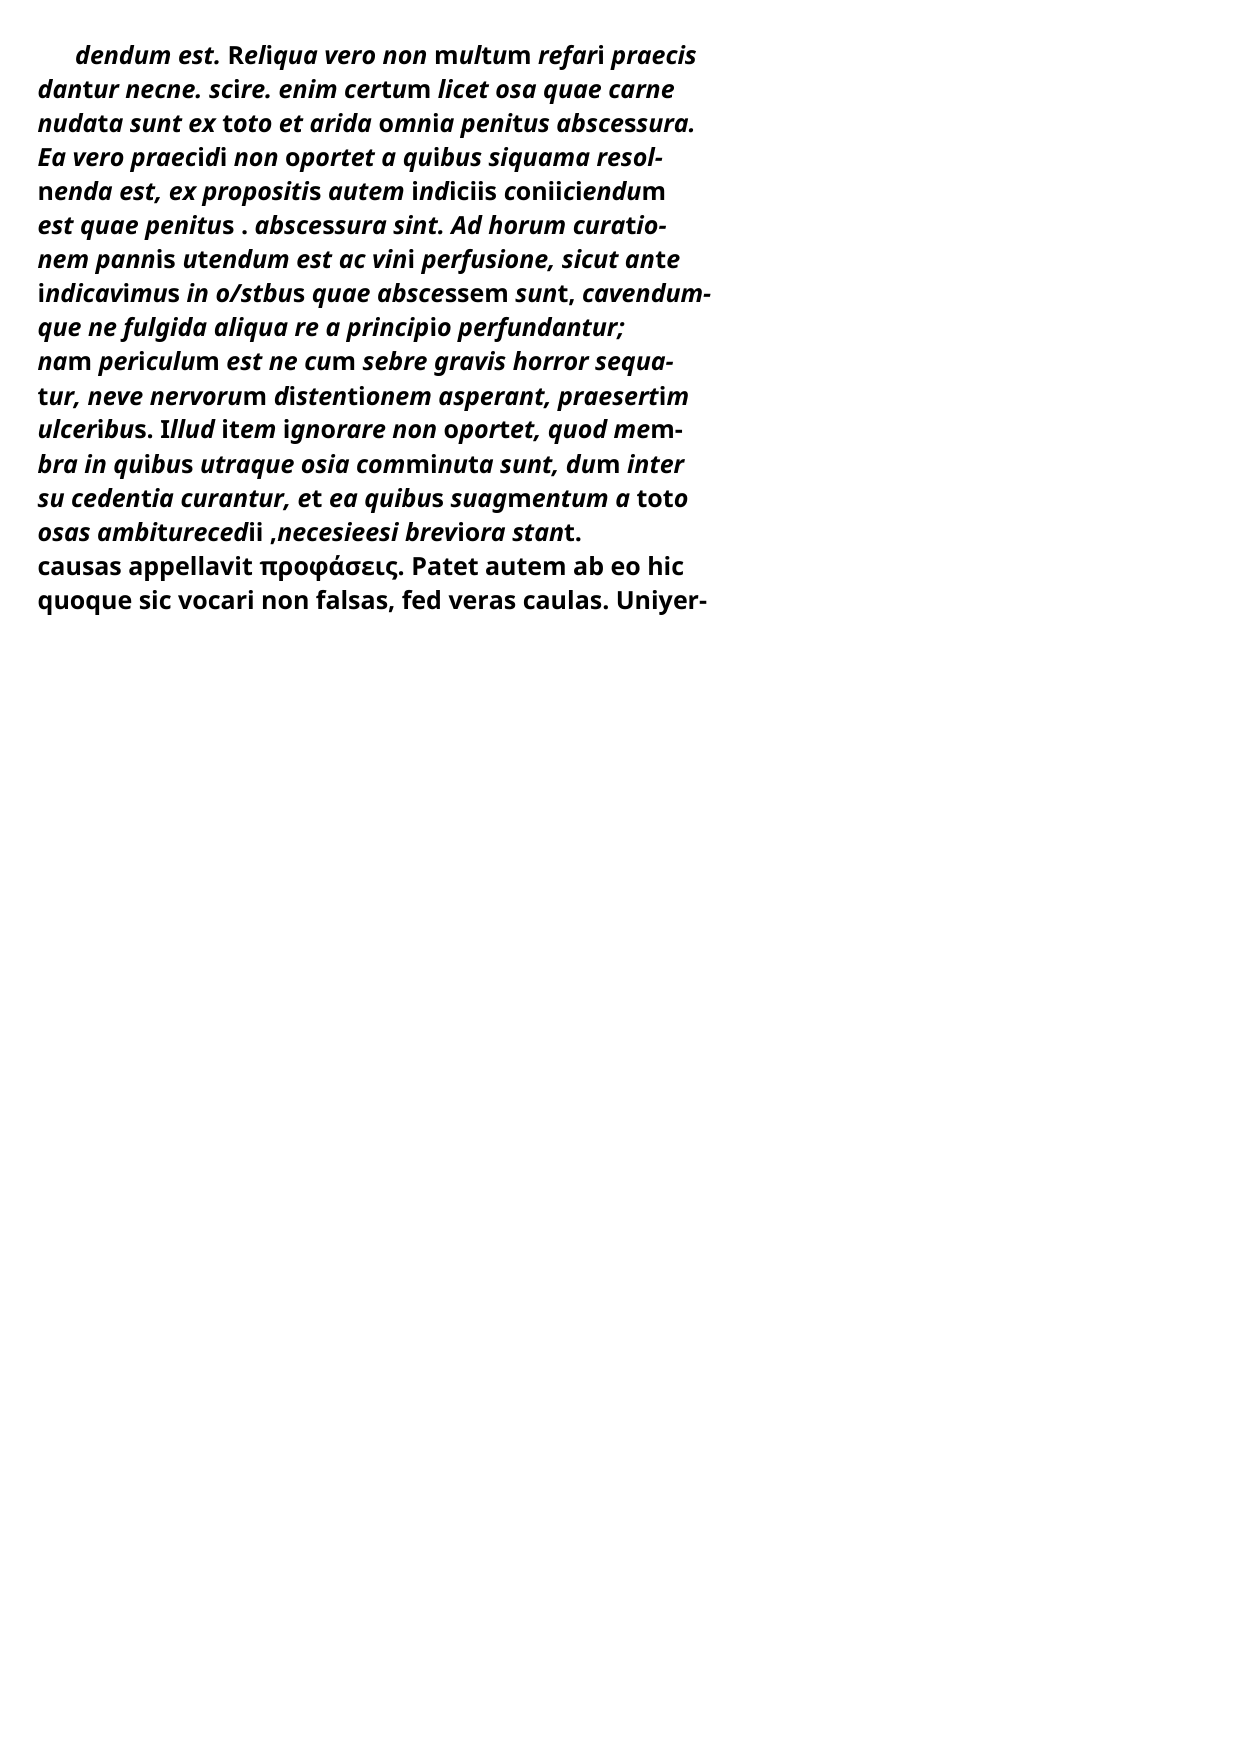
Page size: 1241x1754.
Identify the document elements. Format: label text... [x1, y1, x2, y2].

text dendum est. Reliqua vero non multum refari praecis dantur necne. scire. enim certum licet osa quae carne nudata sunt ex toto et arida omnia penitus abscessura. Ea vero praecidi non oportet a quibus siquama resol- nenda est, ex propositis autem indiciis coniiciendum est quae penitus . abscessura sint. Ad horum curatio- nem pannis utendum est ac vini perfusione, sicut ante indicavimus in o/stbus quae abscessem sunt, cavendum- que ne fulgida aliqua re a principio perfundantur; nam periculum est ne cum sebre gravis horror sequa- tur, neve nervorum distentionem asperant, praesertim ulceribus. Illud item ignorare non oportet, quod mem- bra in quibus utraque osia comminuta sunt, dum inter su cedentia curantur, et ea quibus suagmentum a toto osas ambiturecedii ,necesieesi breviora stant. [37, 37, 1203, 548]
text causas appellavit προφάσεις. Patet autem ab eo hic quoque sic vocari non falsas, fed veras caulas. Uniyer- [37, 548, 1203, 617]
